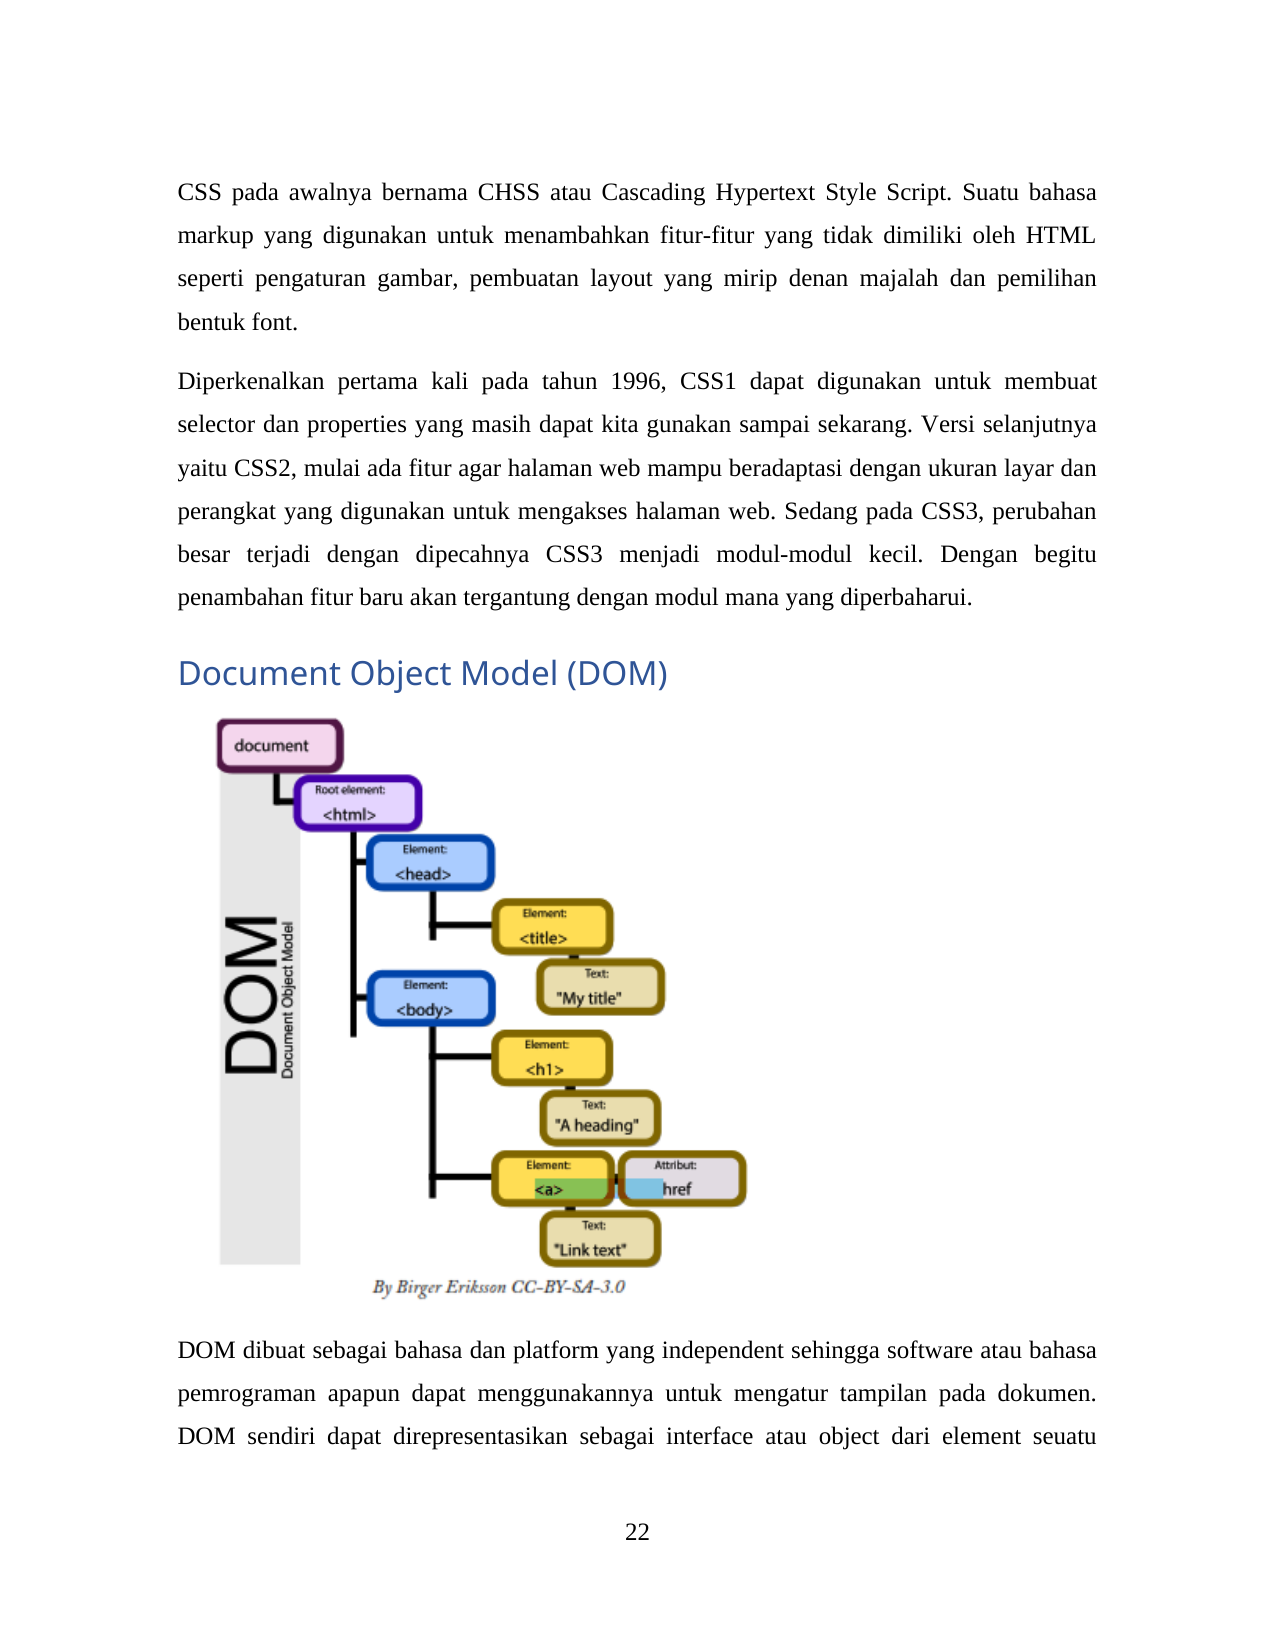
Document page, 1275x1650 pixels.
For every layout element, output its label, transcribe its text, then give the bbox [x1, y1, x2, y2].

text Diperkenalkan pertama kali pada tahun 1996, CSS1 dapat digunakan untuk membuat selector dan properties yang masih dapat kita gunakan sampai sekarang. Versi selanjutnya yaitu CSS2, mulai ada fitur agar halaman web mampu beradaptasi dengan ukuran layar dan perangkat yang digunakan untuk mengakses halaman web. Sedang pada CSS3, perubahan besar terjadi dengan dipecahnya CSS3 menjadi modul-modul kecil. Dengan begitu penambahan fitur baru akan tergantung dengan modul mana yang diperbaharui. [177, 366, 1098, 611]
subtitle Document Object Model (DOM) [177, 650, 1098, 696]
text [177, 1335, 1098, 1450]
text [177, 177, 1098, 335]
picture [177, 699, 784, 1304]
